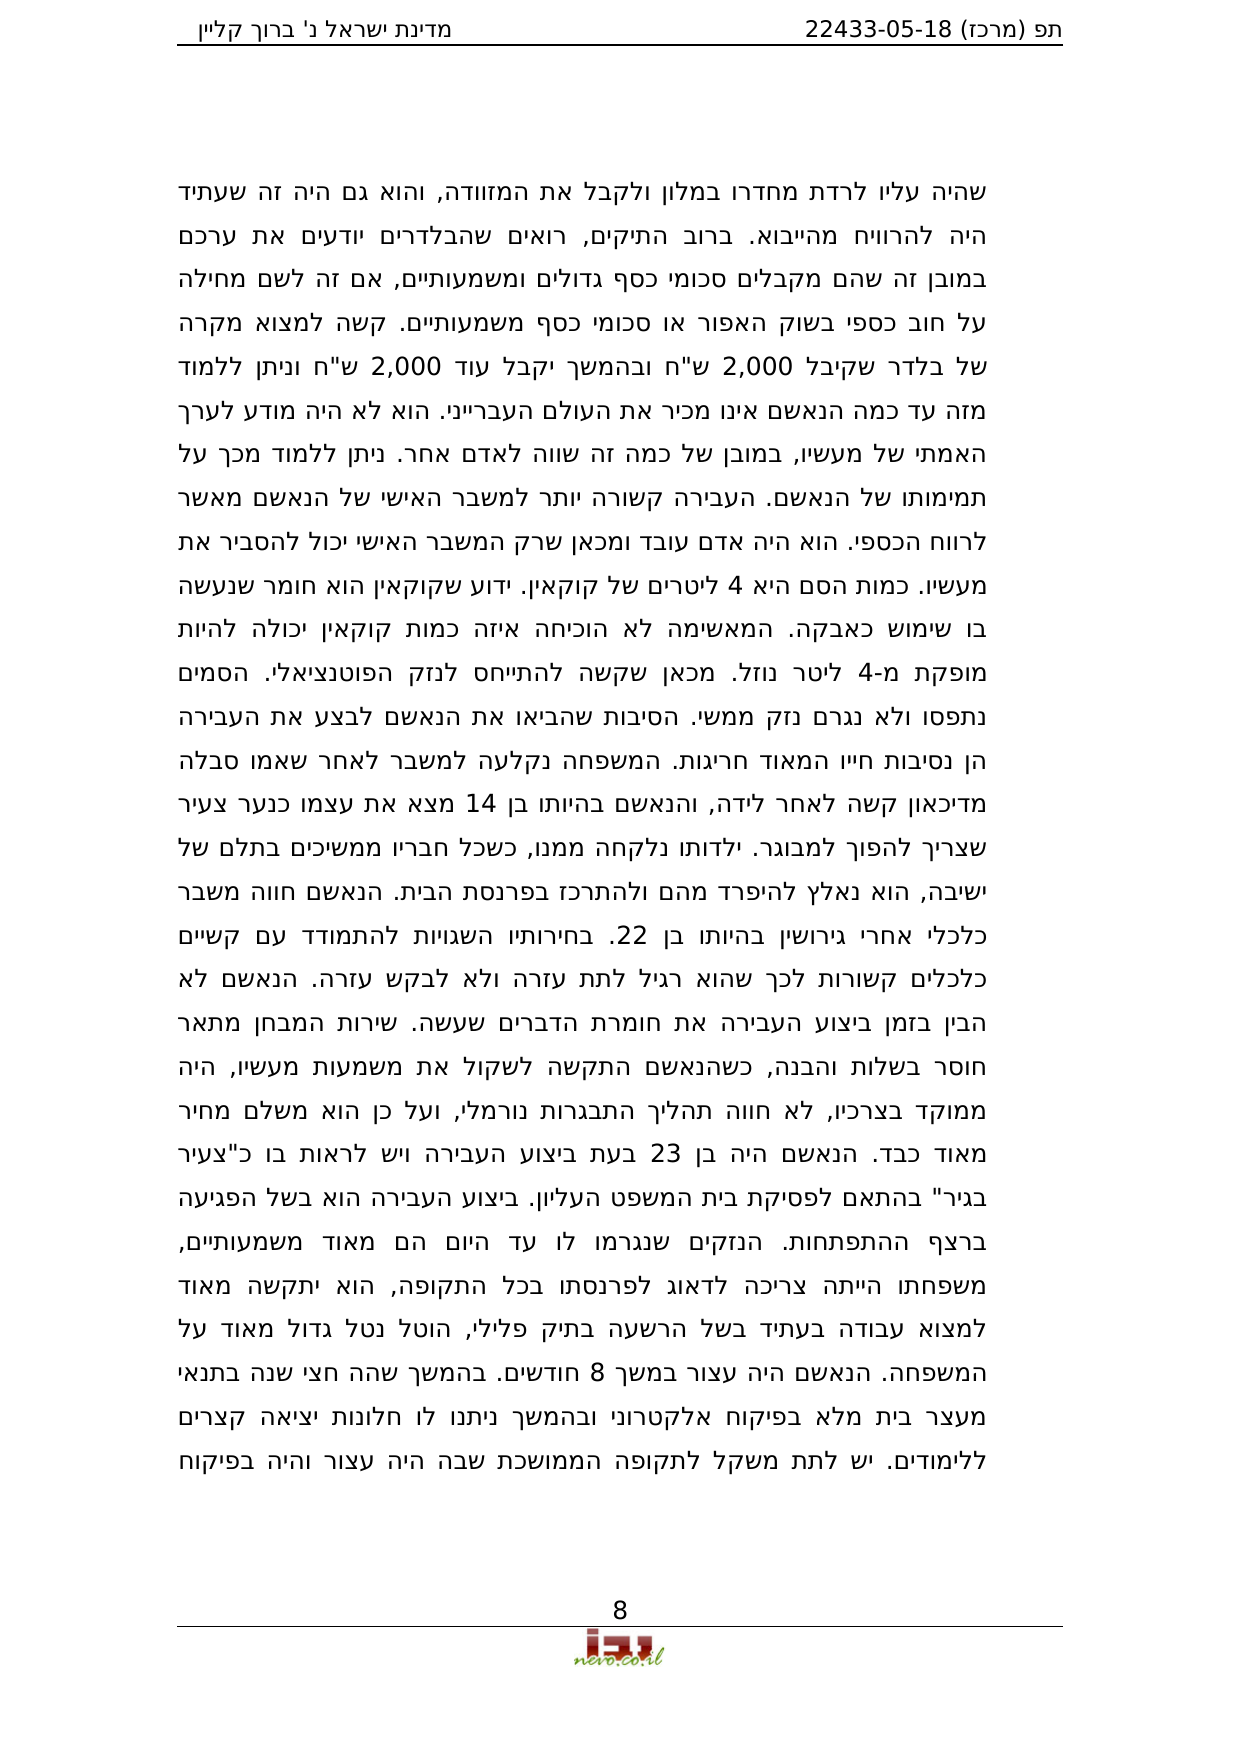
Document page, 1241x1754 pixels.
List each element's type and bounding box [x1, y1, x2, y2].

picture [574, 1628, 666, 1667]
list [177, 177, 1063, 1475]
